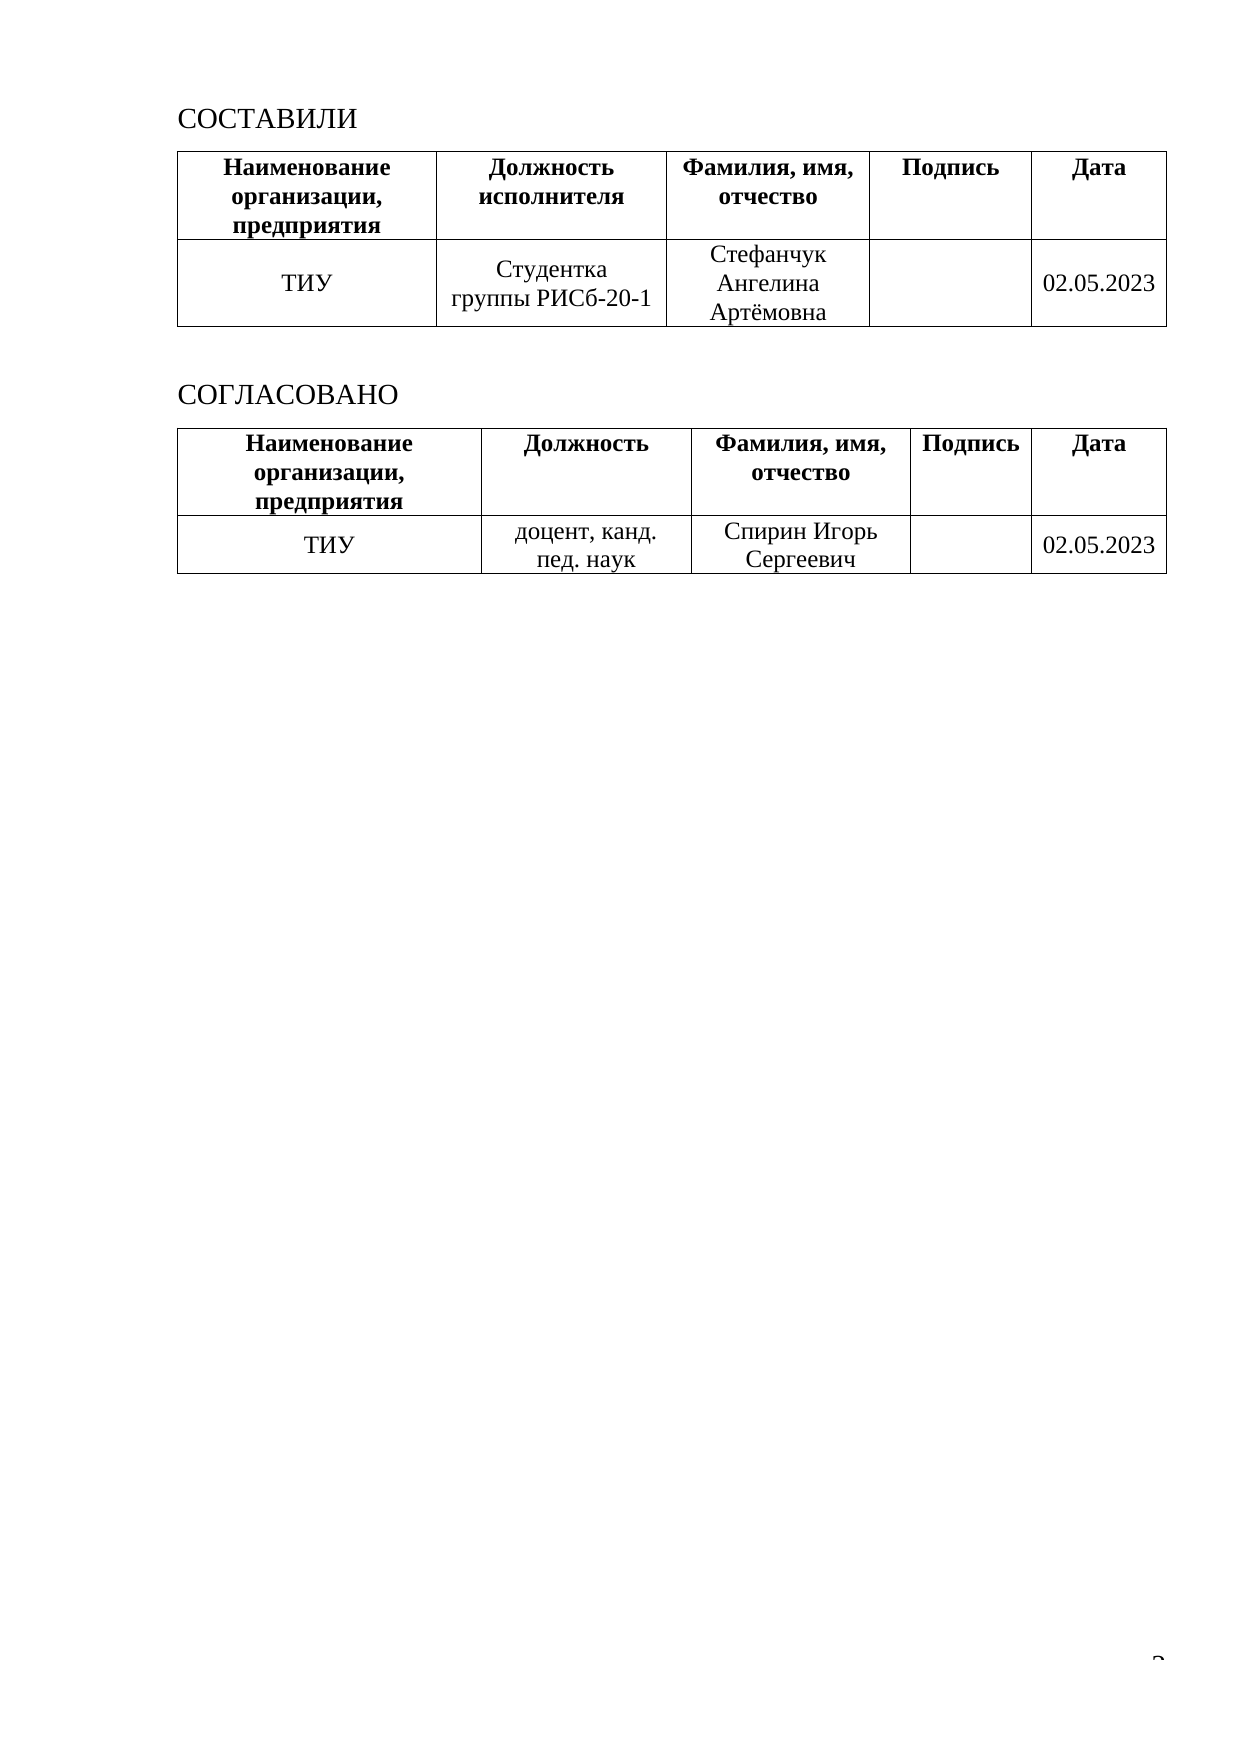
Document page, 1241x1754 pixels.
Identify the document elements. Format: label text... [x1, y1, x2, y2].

table_header Подпись [870, 152, 1031, 238]
table_cell Стефанчук Ангелина Артёмовна [667, 240, 869, 326]
table_cell 02.05.2023 [1032, 516, 1166, 573]
table_header Наименование организации, предприятия [178, 429, 481, 515]
table_header Дата [1032, 152, 1166, 238]
table_cell ТИУ [178, 516, 481, 573]
text СОСТАВИЛИ [177, 101, 1167, 134]
table_header Подпись [911, 429, 1031, 515]
table_header Должность исполнителя [437, 152, 666, 238]
table_header Дата [1032, 429, 1166, 515]
table_cell 02.05.2023 [1032, 240, 1166, 326]
table_header Наименование организации, предприятия [178, 152, 436, 238]
table_header Фамилия, имя, отчество [667, 152, 869, 238]
table_cell Спирин Игорь Сергеевич [692, 516, 910, 573]
table_cell доцент, канд. пед. наук [482, 516, 691, 573]
table_header Должность [482, 429, 691, 515]
table_cell [870, 240, 1031, 326]
table_cell Студентка группы РИСб-20-1 [437, 240, 666, 326]
table_cell ТИУ [178, 240, 436, 326]
table_header Фамилия, имя, отчество [692, 429, 910, 515]
table_cell [911, 516, 1031, 573]
text СОГЛАСОВАНО [177, 377, 1167, 411]
